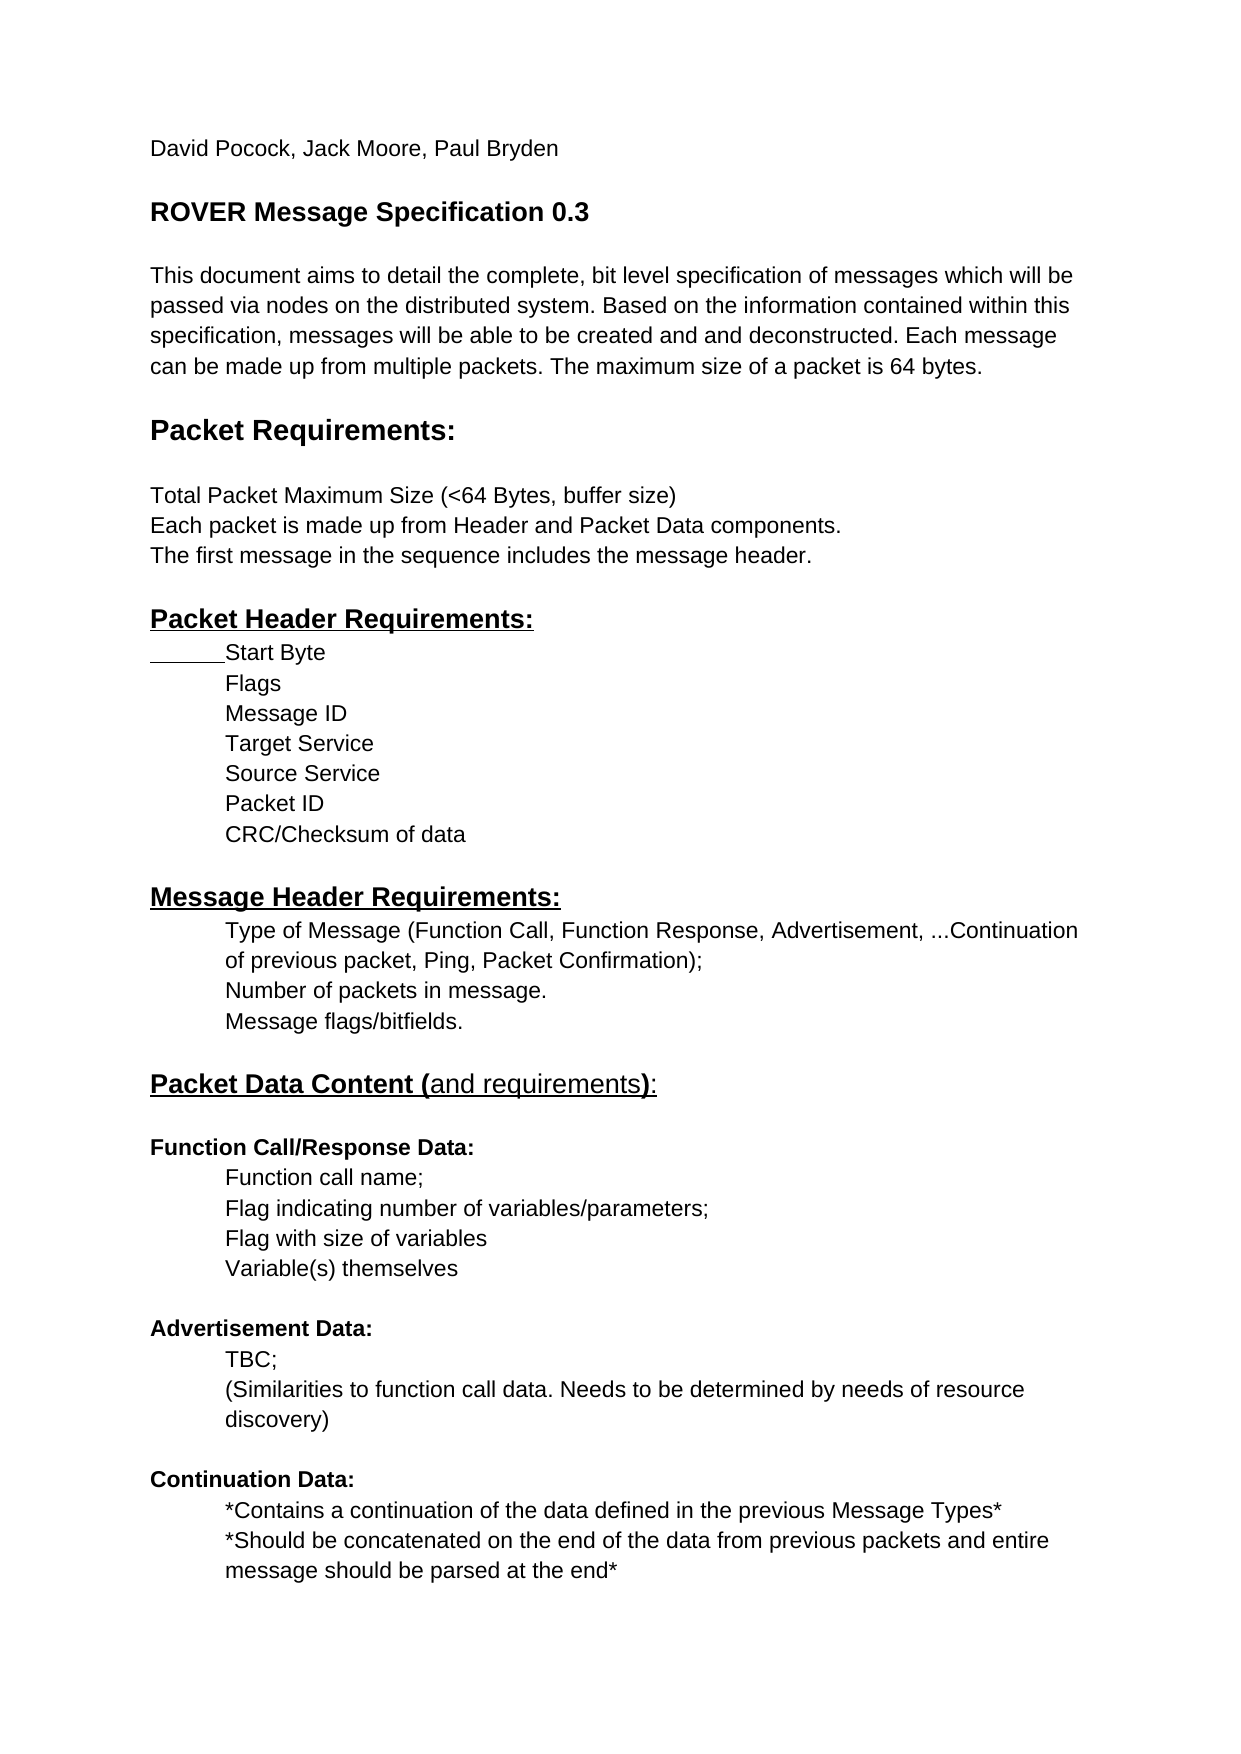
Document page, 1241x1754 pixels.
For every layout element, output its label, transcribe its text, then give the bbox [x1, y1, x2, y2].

text Flag with size of variables [150, 1225, 1090, 1251]
text This document aims to detail the complete, bit level specification of messages which will be passed via nodes on the distributed system. Based on the information contained within this specification, messages will be able to be created and and deconstructed. Each message can be made up from multiple packets. The maximum size of a packet is 64 bytes. [150, 262, 1090, 379]
text Function call name; [150, 1164, 1090, 1191]
text Total Packet Maximum Size (<64 Bytes, buffer size) [150, 482, 1090, 508]
text Message ID [150, 700, 1090, 726]
text *Contains a continuation of the data defined in the previous Message Types* [150, 1497, 1090, 1523]
text Continuation Data: [150, 1466, 1090, 1493]
text Variable(s) themselves [150, 1255, 1090, 1281]
text ROVER Message Specification 0.3 [150, 196, 1090, 227]
text Each packet is made up from Header and Packet Data components. [150, 512, 1090, 538]
text Target Service [225, 730, 1090, 756]
text Number of packets in message. [225, 977, 1090, 1004]
text Start Byte [150, 638, 1090, 665]
text Packet ID [225, 790, 1090, 817]
text (Similarities to function call data. Needs to be determined by needs of resource discovery) [225, 1376, 1090, 1432]
text Flags [150, 669, 1090, 696]
text Packet Header Requirements: [150, 603, 1090, 634]
text Packet Requirements: [150, 413, 1090, 447]
text TBC; [150, 1346, 1090, 1372]
text Function Call/Response Data: [150, 1134, 1090, 1161]
text Message flags/bitfields. [225, 1008, 1090, 1034]
text The first message in the sequence includes the message header. [150, 542, 1090, 568]
text Advertisement Data: [150, 1315, 1090, 1342]
text CRC/Checksum of data [225, 821, 1090, 847]
text Flag indicating number of variables/parameters; [150, 1194, 1090, 1221]
text Packet Data Content (and requirements): [150, 1068, 1090, 1099]
text Source Service [225, 760, 1090, 787]
text *Should be concatenated on the end of the data from previous packets and entire message should be parsed at the end* [225, 1527, 1090, 1583]
text Message Header Requirements: [150, 881, 1090, 912]
text Type of Message (Function Call, Function Response, Advertisement, ...Continuation of previous packet, Ping, Packet Confirmation); [225, 917, 1090, 973]
